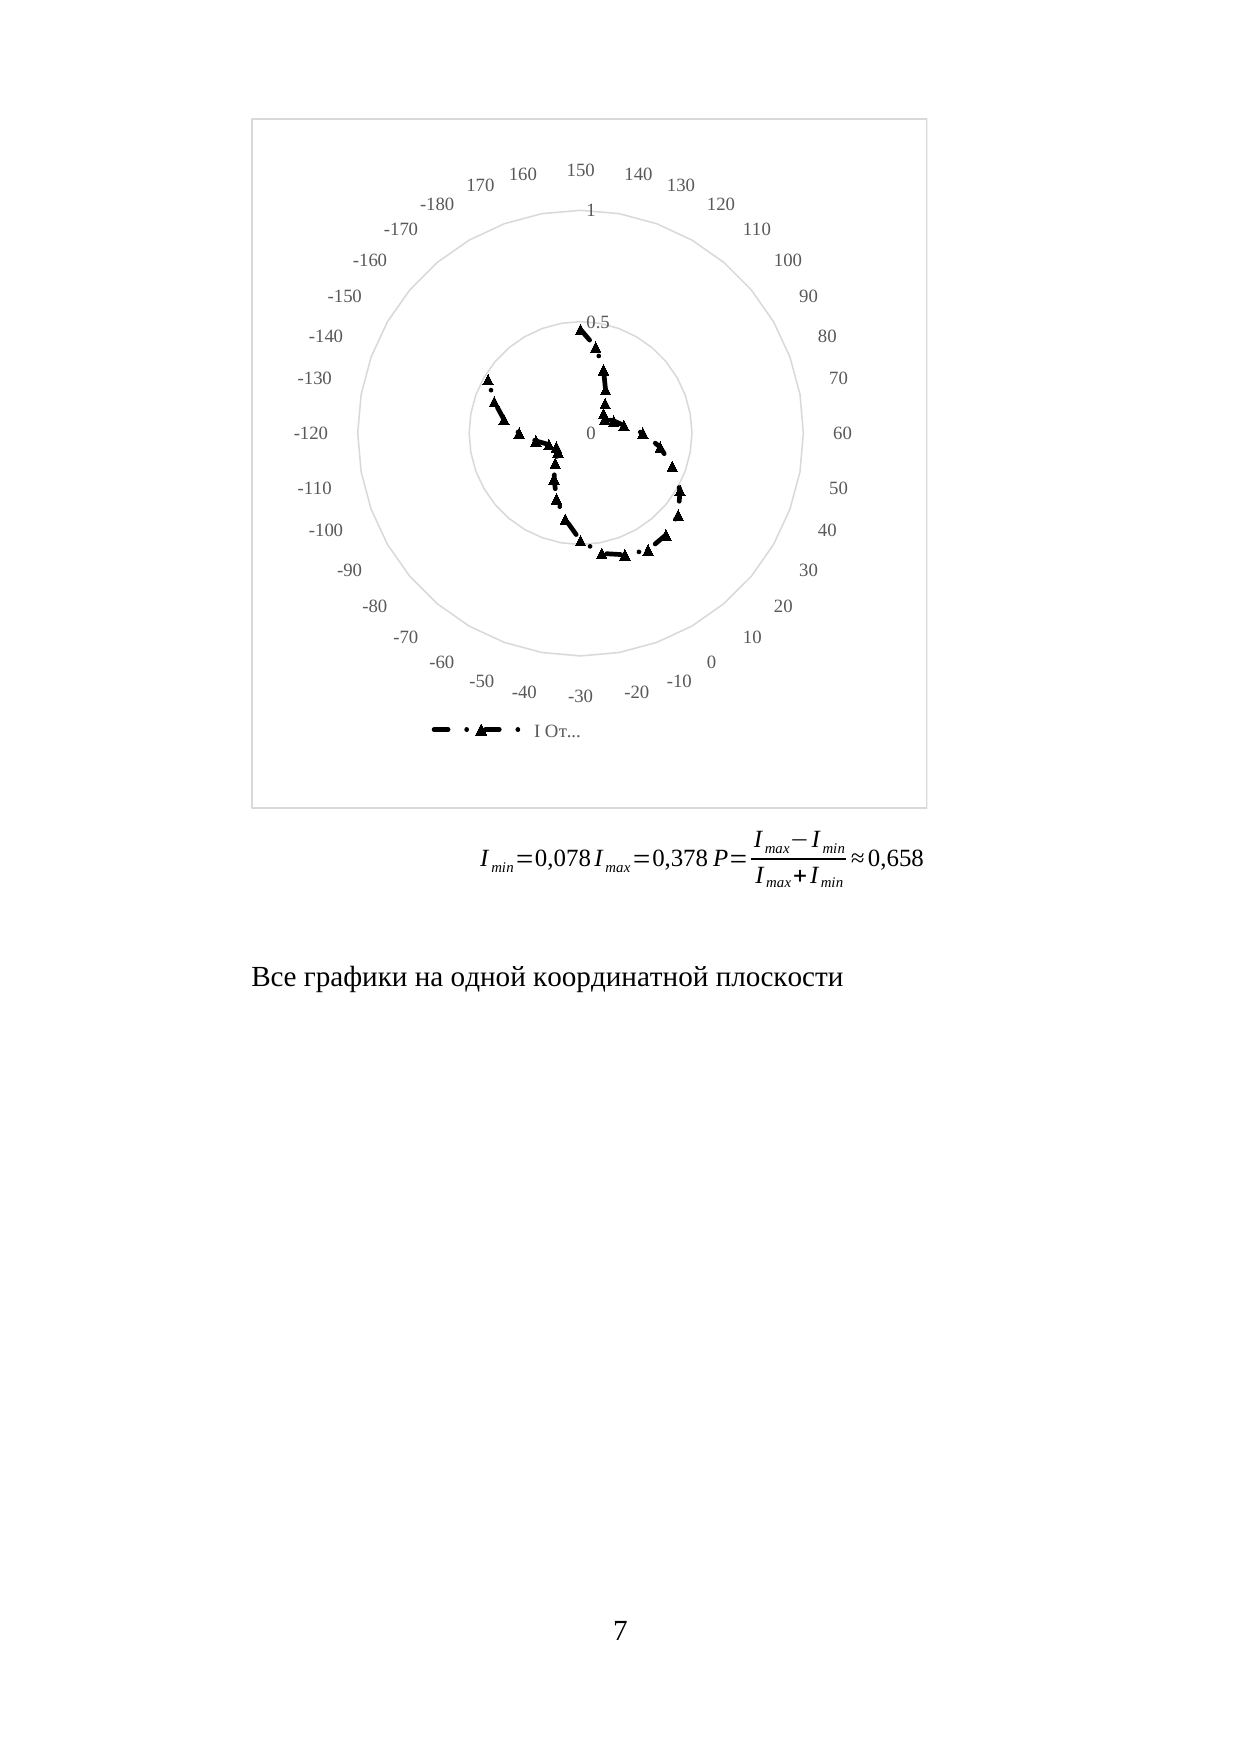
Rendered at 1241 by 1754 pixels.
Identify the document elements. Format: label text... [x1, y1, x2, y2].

text Все графики на одной координатной плоскости [177, 959, 1152, 992]
